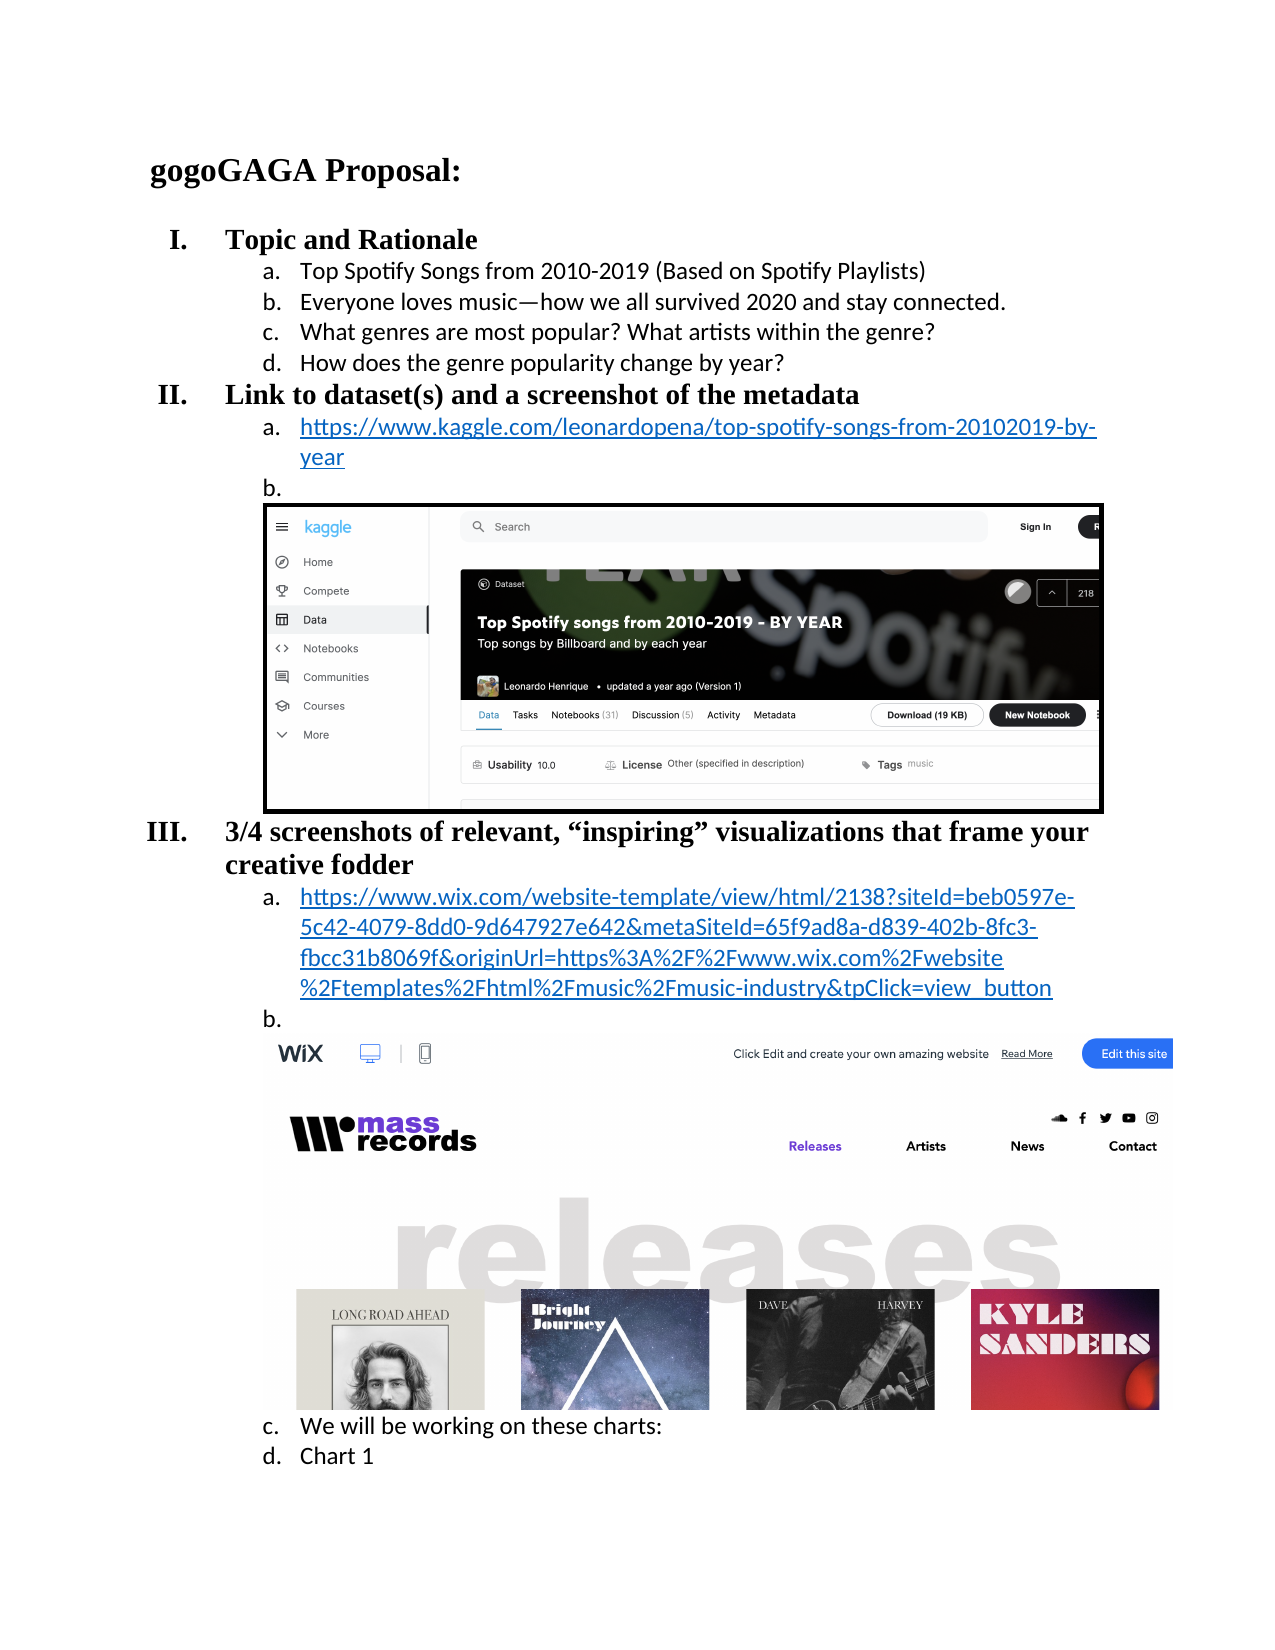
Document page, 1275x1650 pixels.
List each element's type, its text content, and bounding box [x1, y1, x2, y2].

list https://www.wix.com/website-template/view/html/2138?siteId=beb0597e-5c42-4079-8dd0-9d647927e642&metaSiteId=65f9ad8a-d839-402b-8fc3-fbcc31b8069f&originUrl=https%3A%2F%2Fwww.wix.com%2Fwebsite%2Ftemplates%2Fhtml%2Fmusic%2Fmusic-industry&tpClick=view_button [262, 881, 1125, 1003]
list https://www.kaggle.com/leonardopena/top-spotify-songs-from-20102019-by-year [262, 411, 1125, 472]
list What genres are most popular? What artists within the genre? [262, 316, 1125, 347]
list How does the genre popularity change by year? [262, 347, 1125, 377]
list Chart 1 [262, 1441, 1125, 1471]
text gogoGAGA Proposal: [150, 150, 1125, 188]
list Everyone loves music—how we all survived 2020 and stay connected. [262, 286, 1125, 316]
picture [267, 507, 1099, 809]
picture [262, 1033, 1173, 1410]
list Topic and Rationale [187, 222, 1125, 255]
list 3/4 screenshots of relevant, “inspiring” visualizations that frame your creative fodder [187, 814, 1125, 881]
list We will be working on these charts: [262, 1410, 1125, 1441]
list Link to dataset(s) and a screenshot of the metadata [187, 377, 1125, 411]
list Top Spotify Songs from 2010-2019 (Based on Spotify Playlists) [262, 255, 1125, 286]
